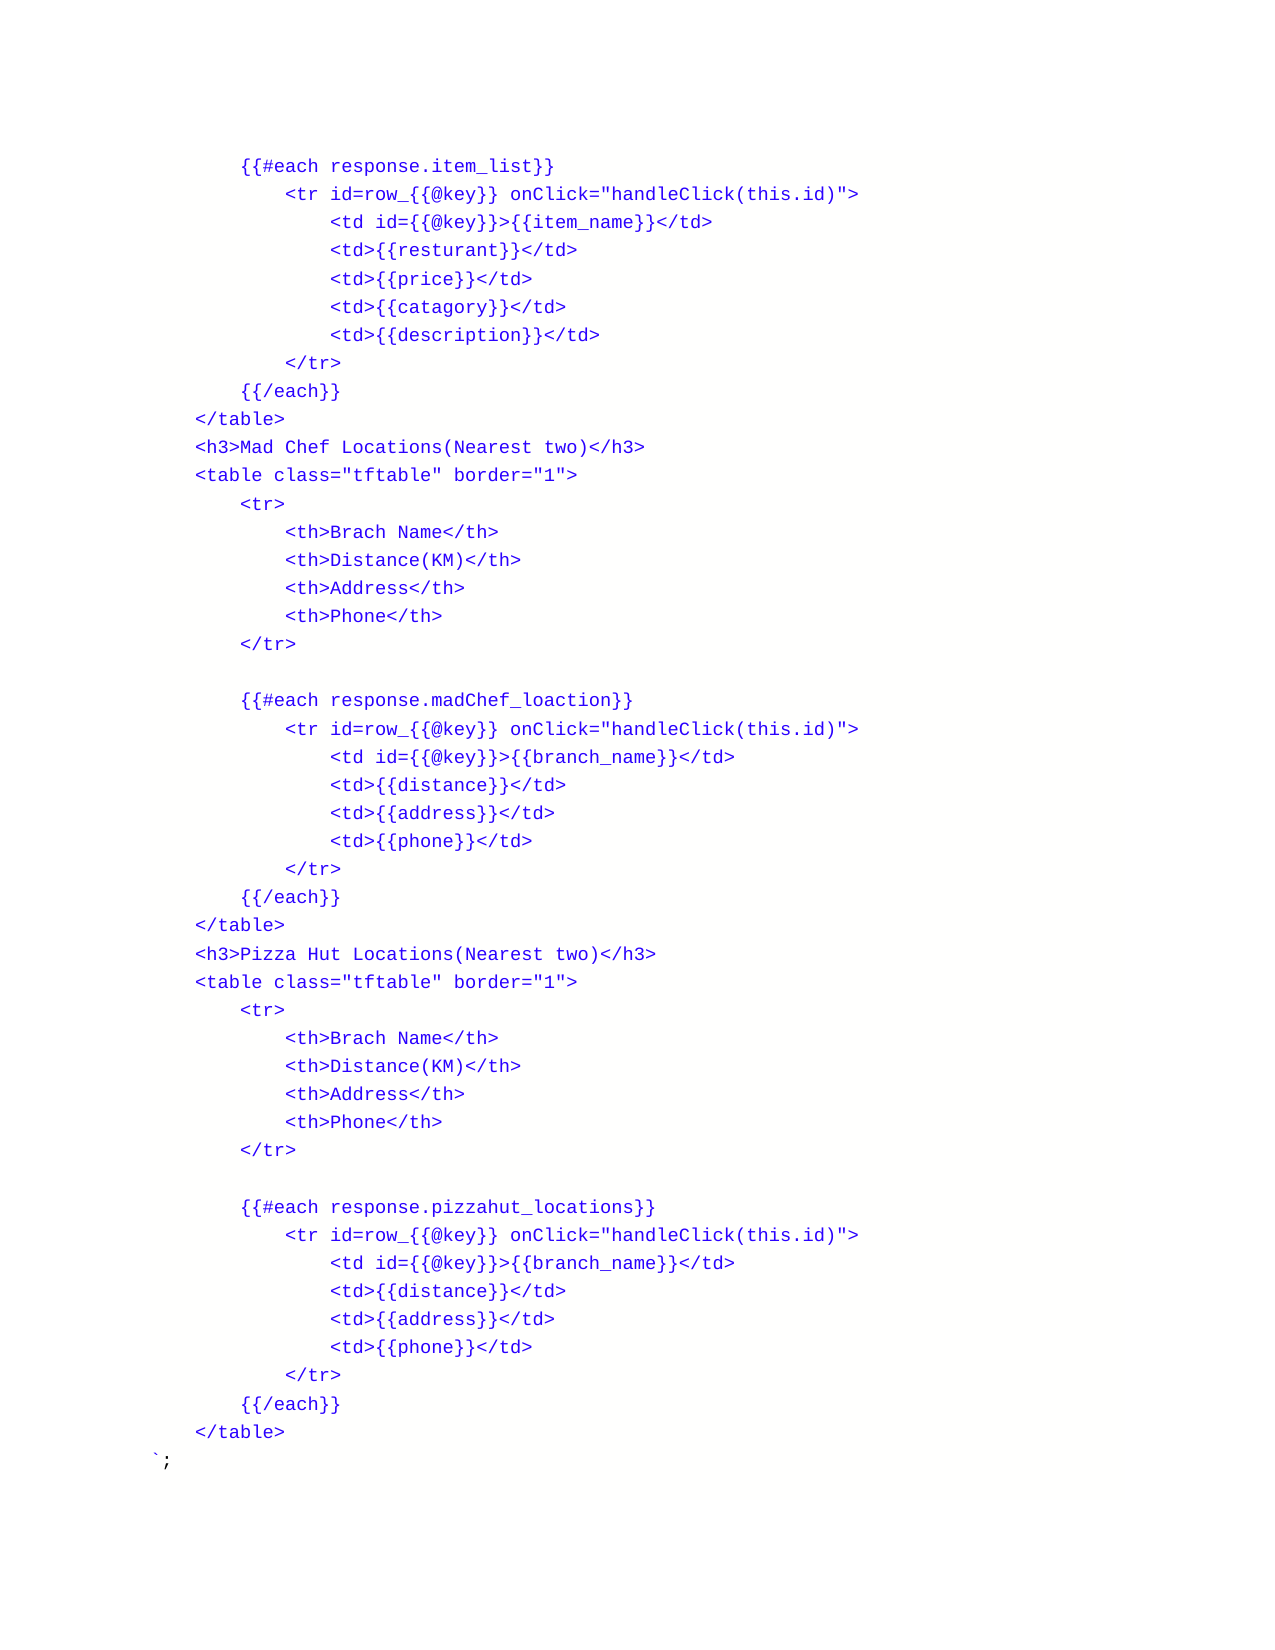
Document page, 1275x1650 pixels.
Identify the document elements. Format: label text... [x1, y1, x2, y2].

text {{/each}} [150, 375, 1125, 403]
text </tr> [150, 628, 1125, 656]
text <th>Address</th> [150, 572, 1125, 600]
text <th>Distance(KM)</th> [150, 1050, 1125, 1078]
text <tr id=row_{{@key}} onClick="handleClick(this.id)"> [150, 1219, 1125, 1247]
text <th>Phone</th> [150, 600, 1125, 628]
text <tr> [150, 487, 1125, 516]
text <th>Address</th> [150, 1078, 1125, 1106]
text <td>{{price}}</td> [150, 262, 1125, 291]
text <table class="tftable" border="1"> [150, 966, 1125, 994]
text <h3>Mad Chef Locations(Nearest two)</h3> [150, 431, 1125, 459]
text </table> [150, 1416, 1125, 1444]
text {{#each response.item_list}} [150, 150, 1125, 178]
text <td id={{@key}}>{{branch_name}}</td> [150, 1247, 1125, 1275]
text </tr> [150, 853, 1125, 881]
text <tr id=row_{{@key}} onClick="handleClick(this.id)"> [150, 712, 1125, 741]
text <tr id=row_{{@key}} onClick="handleClick(this.id)"> [150, 178, 1125, 206]
text <td id={{@key}}>{{item_name}}</td> [150, 206, 1125, 234]
text </tr> [150, 1359, 1125, 1387]
text <td>{{resturant}}</td> [150, 234, 1125, 262]
text <td>{{description}}</td> [150, 319, 1125, 347]
text {{/each}} [150, 1387, 1125, 1416]
text </tr> [150, 347, 1125, 375]
text </table> [150, 403, 1125, 431]
text <table class="tftable" border="1"> [150, 459, 1125, 487]
text <td>{{catagory}}</td> [150, 291, 1125, 319]
text </tr> [150, 1134, 1125, 1162]
text {{/each}} [150, 881, 1125, 909]
text <h3>Pizza Hut Locations(Nearest two)</h3> [150, 937, 1125, 966]
text <td>{{distance}}</td> [150, 1275, 1125, 1303]
text <td>{{distance}}</td> [150, 769, 1125, 797]
text <th>Distance(KM)</th> [150, 544, 1125, 572]
text <th>Brach Name</th> [150, 516, 1125, 544]
text <td>{{address}}</td> [150, 797, 1125, 825]
text <th>Brach Name</th> [150, 1022, 1125, 1050]
text <td>{{phone}}</td> [150, 825, 1125, 853]
text <td>{{address}}</td> [150, 1303, 1125, 1331]
text `; [150, 1444, 1125, 1472]
text <td>{{phone}}</td> [150, 1331, 1125, 1359]
text {{#each response.madChef_loaction}} [150, 684, 1125, 712]
text {{#each response.pizzahut_locations}} [150, 1191, 1125, 1219]
text <tr> [150, 994, 1125, 1022]
text <td id={{@key}}>{{branch_name}}</td> [150, 741, 1125, 769]
text <th>Phone</th> [150, 1106, 1125, 1134]
text </table> [150, 909, 1125, 937]
